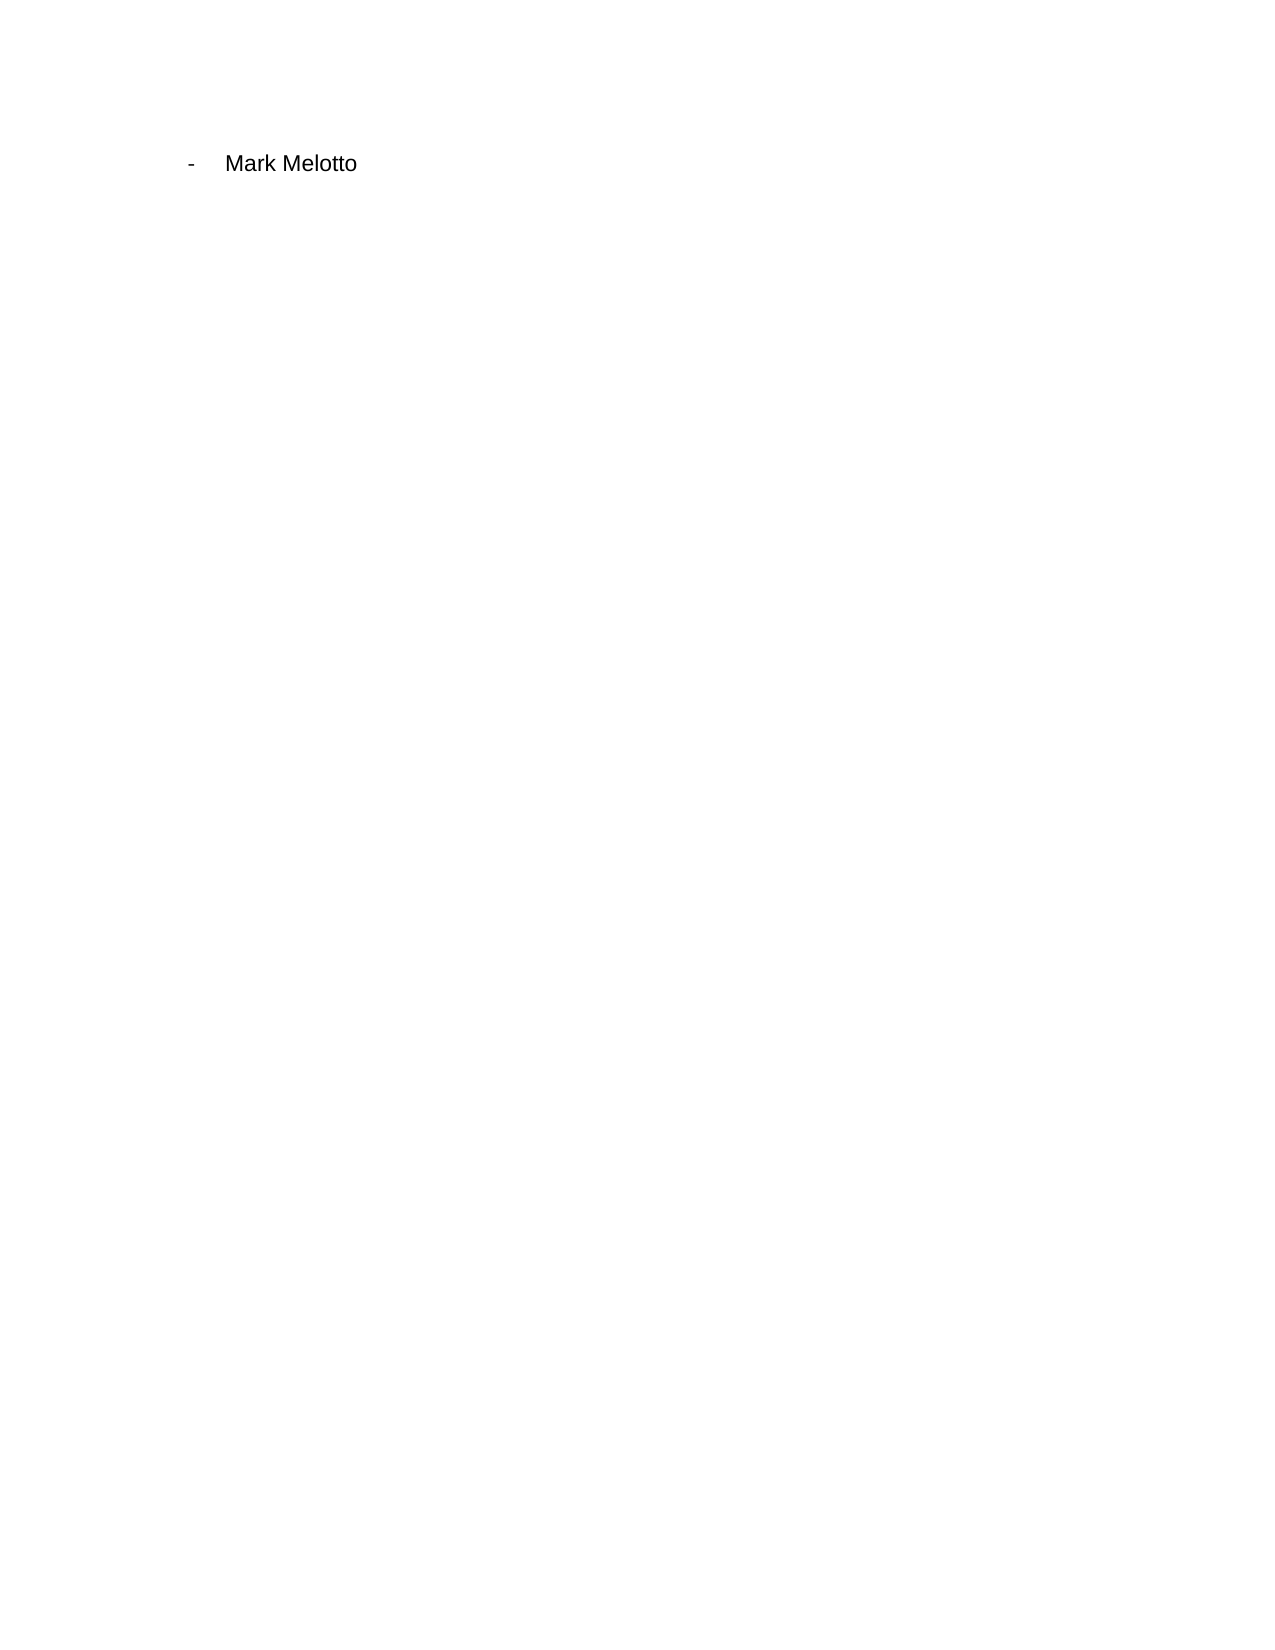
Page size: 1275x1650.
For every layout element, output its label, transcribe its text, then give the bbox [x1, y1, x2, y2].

list Mark Melotto [187, 150, 1125, 176]
